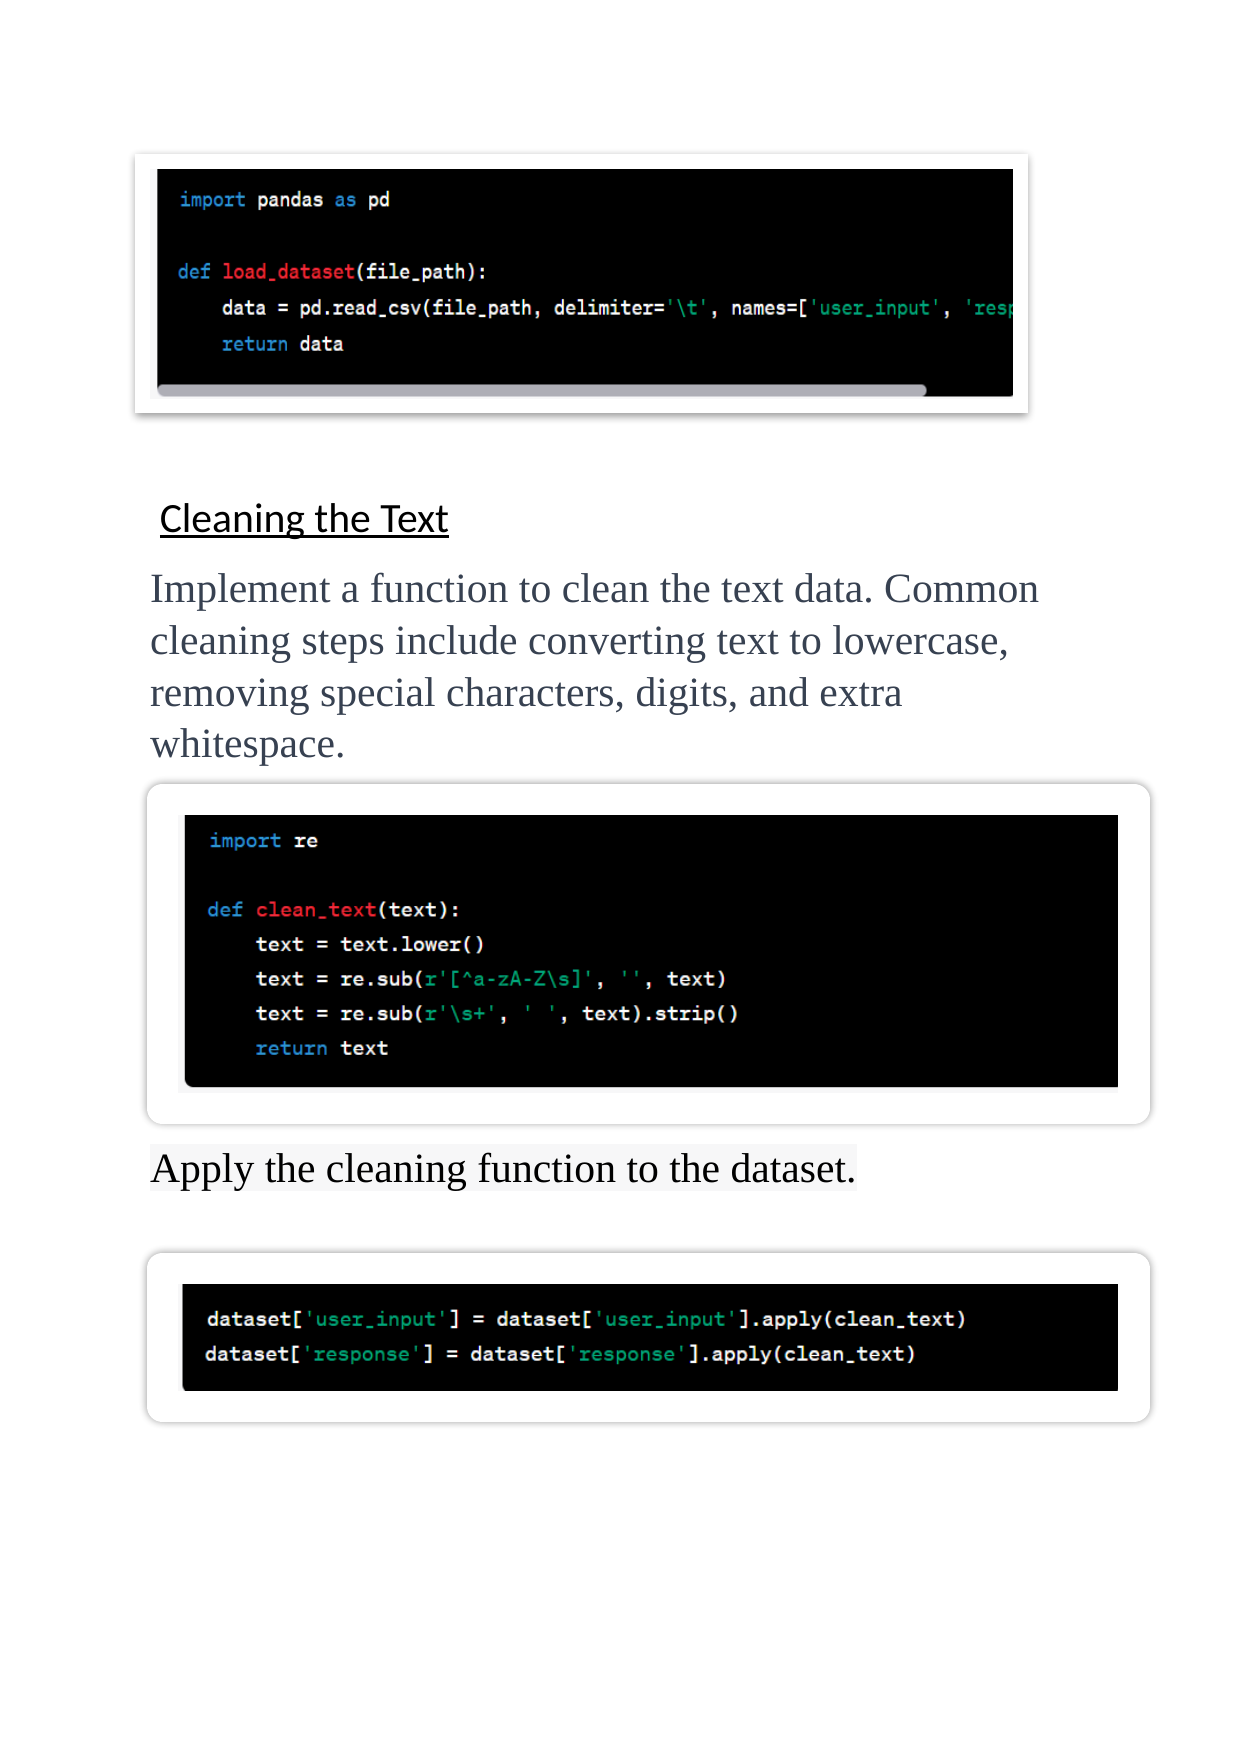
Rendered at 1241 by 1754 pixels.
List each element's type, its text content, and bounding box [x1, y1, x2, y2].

text Apply the cleaning function to the dataset. [150, 1143, 1090, 1191]
text Implement a function to clean the text data. Common cleaning steps include converting text to lowercase, removing special characters, digits, and extra whitespace. [150, 564, 1090, 767]
picture [178, 815, 1118, 1093]
picture [150, 169, 1013, 399]
picture [178, 1284, 1118, 1391]
text Cleaning the Text [150, 492, 1090, 543]
